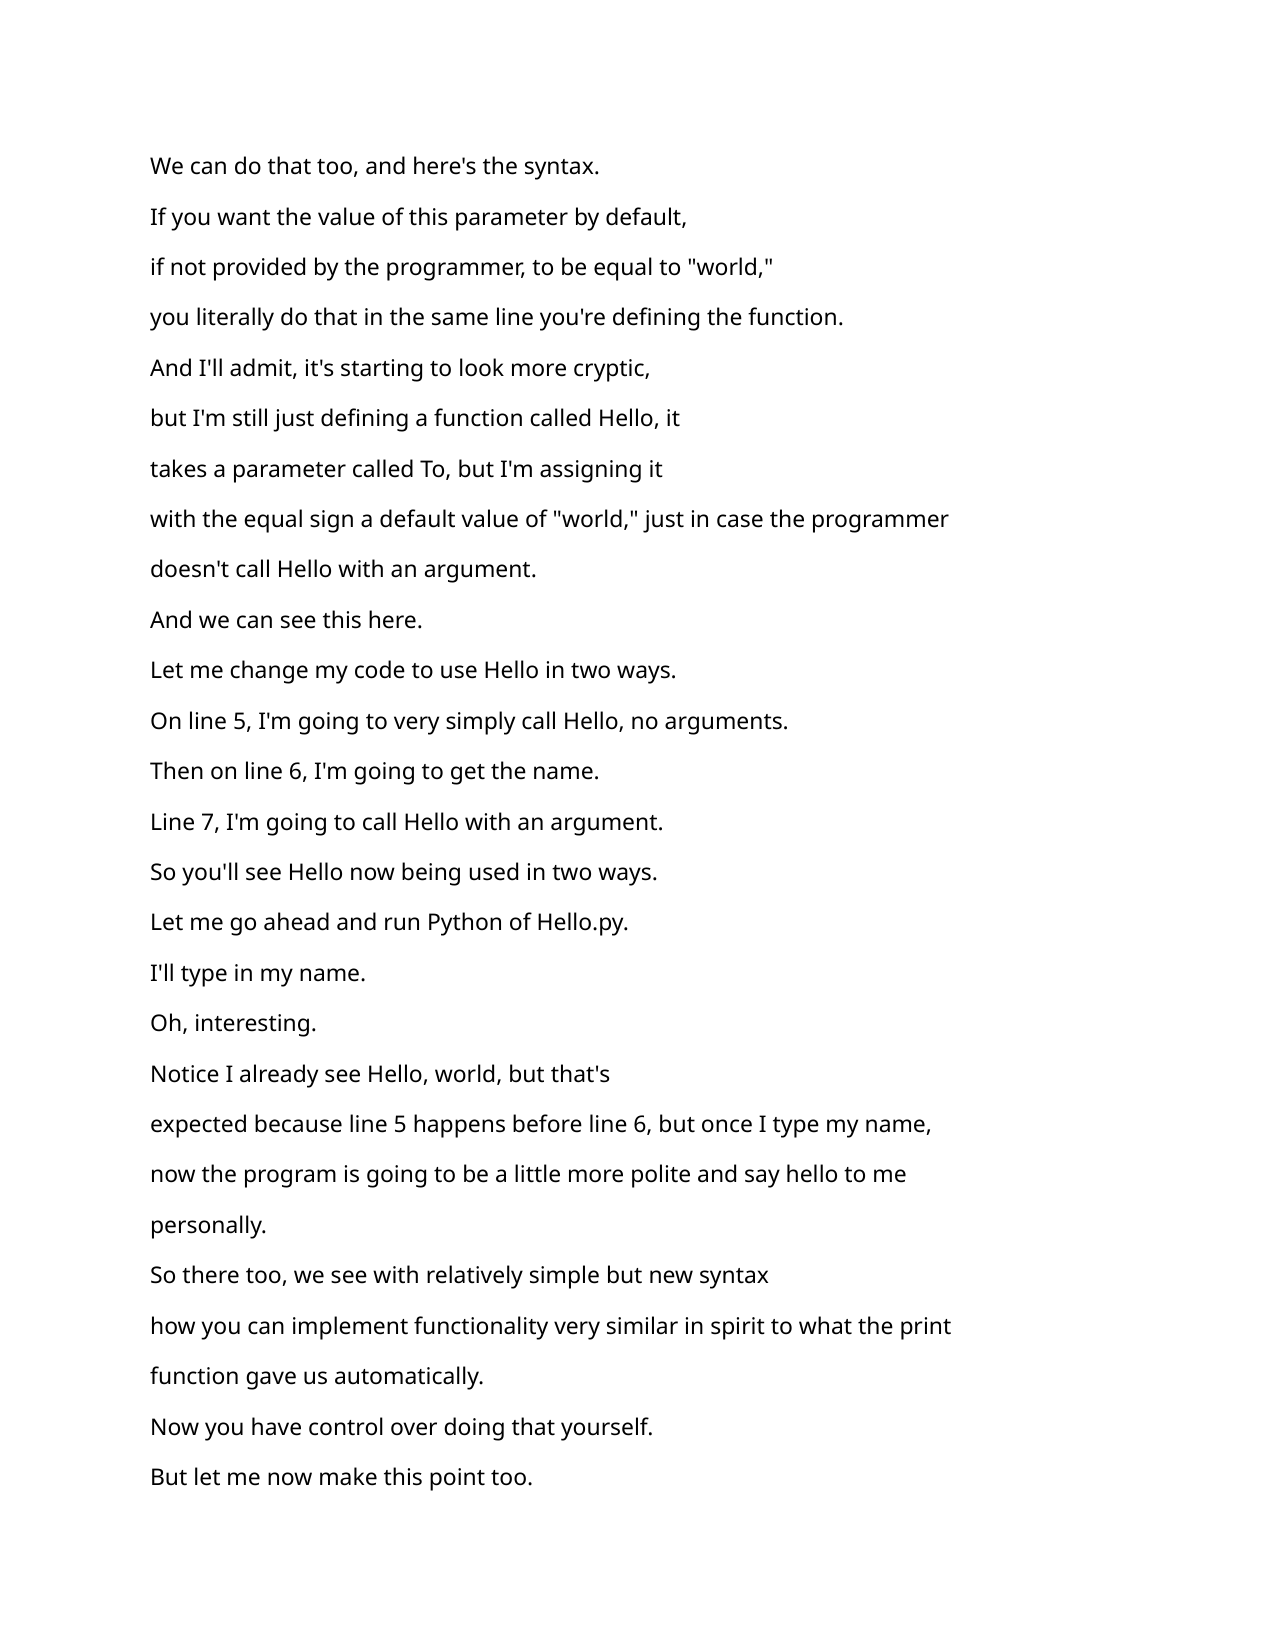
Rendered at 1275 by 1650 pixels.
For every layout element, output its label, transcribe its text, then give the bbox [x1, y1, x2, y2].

text So there too, we see with relatively simple but new syntax [150, 1259, 1125, 1290]
text And I'll admit, it's starting to look more cryptic, [150, 352, 1125, 383]
text how you can implement functionality very similar in spirit to what the print [150, 1309, 1125, 1341]
text but I'm still just defining a function called Hello, it [150, 402, 1125, 433]
text function gave us automatically. [150, 1360, 1125, 1391]
text And we can see this here. [150, 604, 1125, 635]
text takes a parameter called To, but I'm assigning it [150, 452, 1125, 484]
text But let me now make this point too. [150, 1461, 1125, 1492]
text On line 5, I'm going to very simply call Hello, no arguments. [150, 704, 1125, 736]
text Now you have control over doing that yourself. [150, 1410, 1125, 1442]
text Then on line 6, I'm going to get the name. [150, 755, 1125, 786]
text I'll type in my name. [150, 957, 1125, 988]
text you literally do that in the same line you're defining the function. [150, 301, 1125, 332]
text now the program is going to be a little more polite and say hello to me [150, 1158, 1125, 1189]
text Let me change my code to use Hello in two ways. [150, 654, 1125, 685]
text personally. [150, 1209, 1125, 1240]
text Let me go ahead and run Python of Hello.py. [150, 906, 1125, 937]
text doesn't call Hello with an argument. [150, 553, 1125, 584]
text We can do that too, and here's the syntax. [150, 150, 1125, 181]
text Line 7, I'm going to call Hello with an argument. [150, 805, 1125, 837]
text expected because line 5 happens before line 6, but once I type my name, [150, 1108, 1125, 1139]
text if not provided by the programmer, to be equal to "world," [150, 251, 1125, 282]
text If you want the value of this parameter by default, [150, 200, 1125, 232]
text Notice I already see Hello, world, but that's [150, 1057, 1125, 1089]
text with the equal sign a default value of "world," just in case the programmer [150, 503, 1125, 534]
text So you'll see Hello now being used in two ways. [150, 856, 1125, 887]
text Oh, interesting. [150, 1007, 1125, 1038]
